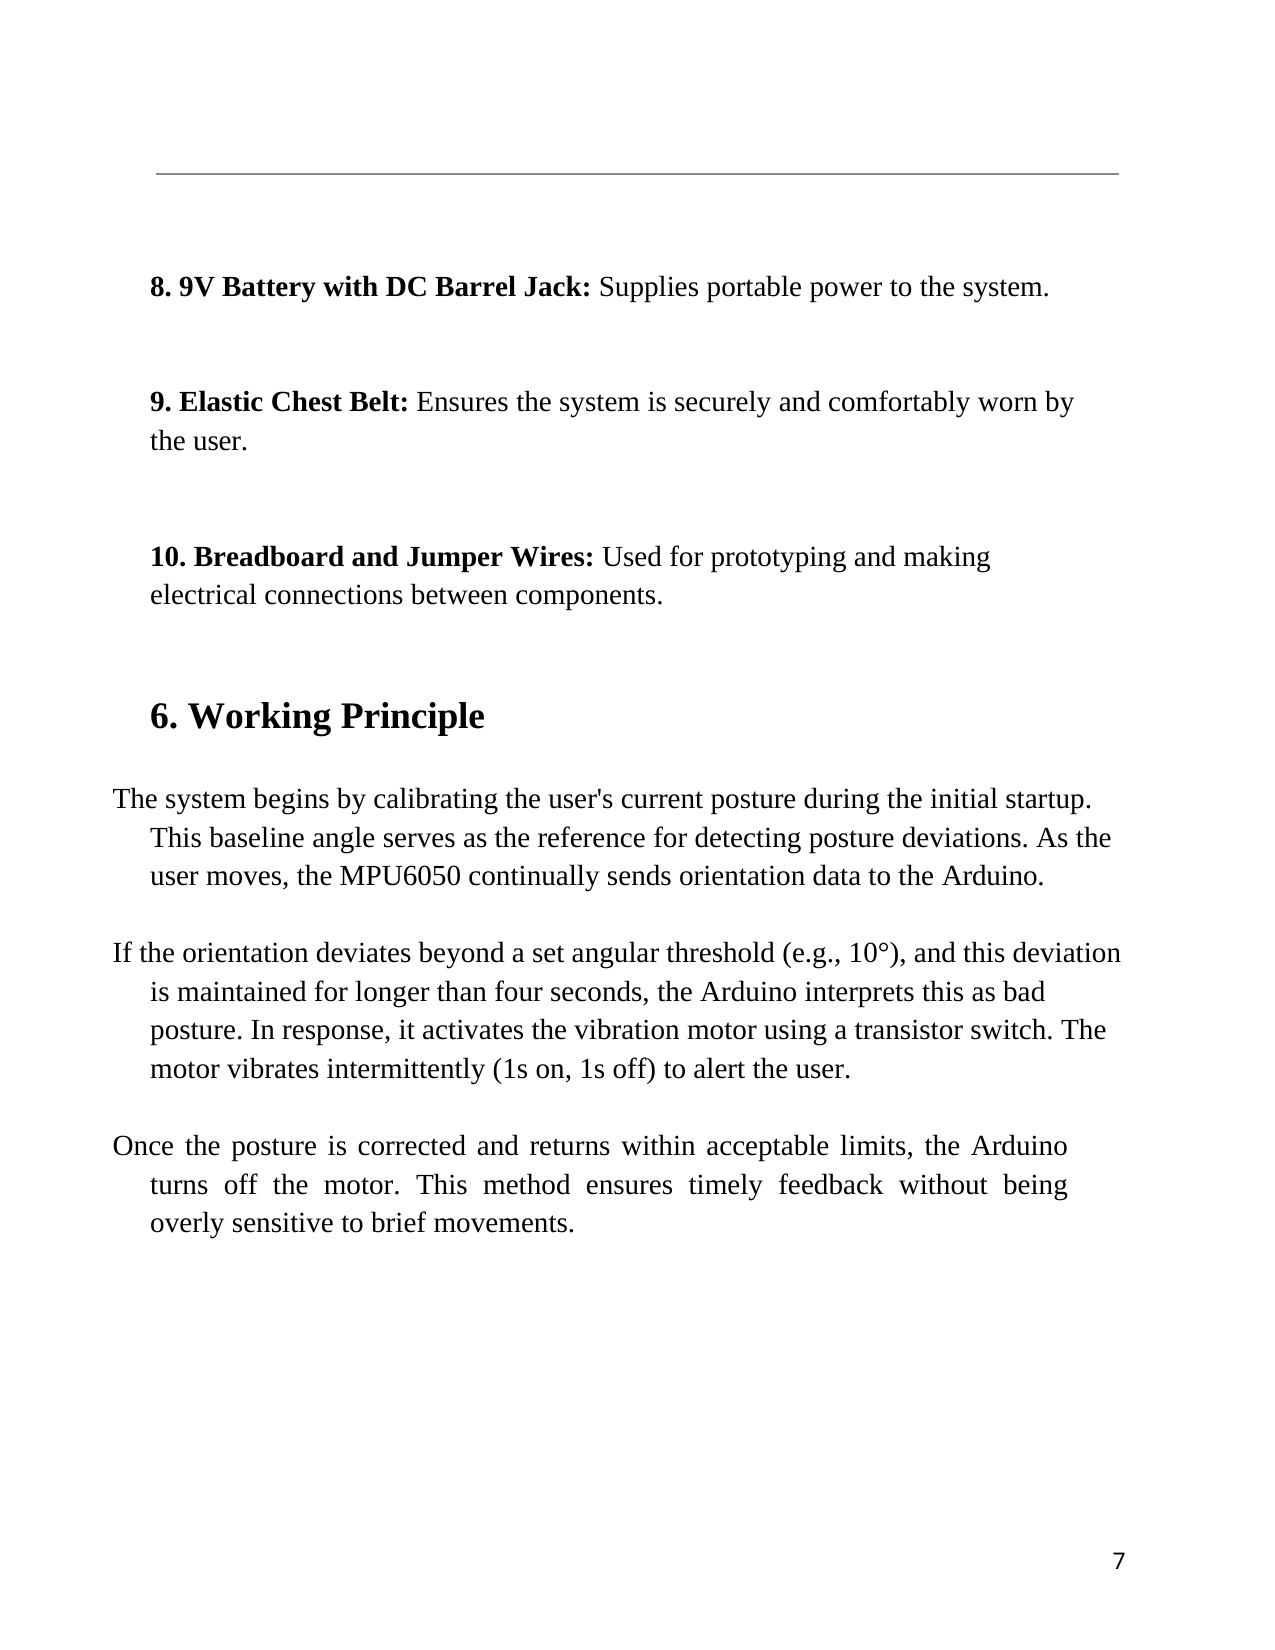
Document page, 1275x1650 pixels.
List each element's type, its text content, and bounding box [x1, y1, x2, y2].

text If the orientation deviates beyond a set angular threshold (e.g., 10°), and this deviation is maintained for longer than four seconds, the Arduino interprets this as bad posture. In response, it activates the vibration motor using a transistor switch. The motor vibrates intermittently (1s on, 1s off) to alert the user. [112, 935, 1140, 1084]
list 9V Battery with DC Barrel Jack: Supplies portable power to the system. [150, 269, 1275, 302]
list Breadboard and Jumper Wires: Used for prototyping and making electrical connections between components. [150, 539, 1103, 611]
text The system begins by calibrating the user's current posture during the initial startup. This baseline angle serves as the reference for detecting posture deviations. As the user moves, the MPU6050 continually sends orientation data to the Arduino. [112, 781, 1122, 892]
subtitle Working Principle [150, 693, 1275, 736]
text Once the posture is corrected and returns within acceptable limits, the Arduino turns off the motor. This method ensures timely feedback without being overly sensitive to brief movements. [112, 1128, 1068, 1239]
list Elastic Chest Belt: Ensures the system is securely and comfortably worn by the user. [150, 384, 1117, 457]
